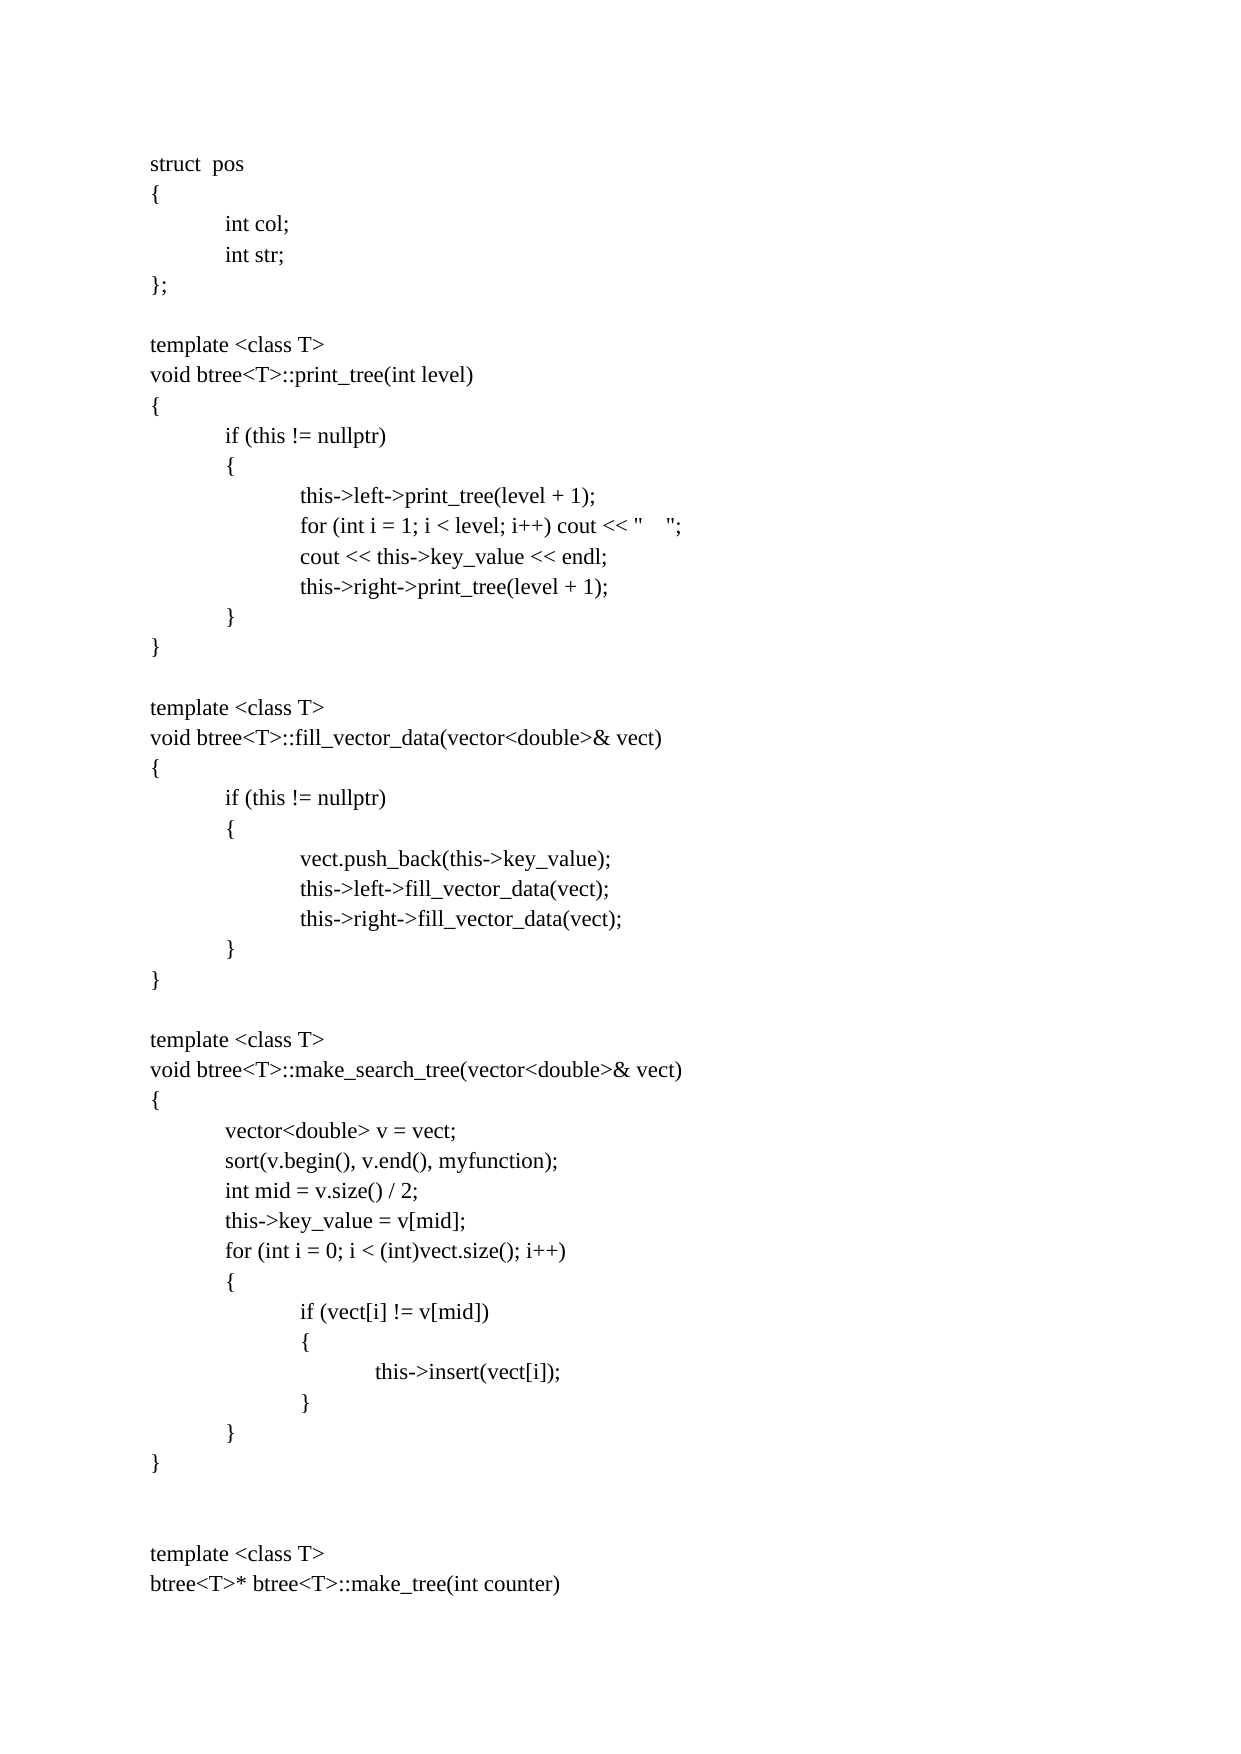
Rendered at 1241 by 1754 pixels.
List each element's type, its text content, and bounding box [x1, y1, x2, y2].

text { [150, 1268, 1090, 1294]
text if (this != nullptr) [150, 422, 1090, 448]
text if (this != nullptr) [150, 784, 1090, 811]
text { [150, 754, 1090, 781]
text }; [150, 271, 1090, 297]
text cout << this->key_value << endl; [150, 543, 1090, 569]
text void btree<T>::fill_vector_data(vector<double>& vect) [150, 724, 1090, 750]
text if (vect[i] != v[mid]) [150, 1298, 1090, 1324]
text template <class T> [150, 1026, 1090, 1052]
text { [150, 1086, 1090, 1113]
text } [150, 603, 1090, 629]
text this->right->fill_vector_data(vect); [150, 905, 1090, 932]
text vector<double> v = vect; [150, 1117, 1090, 1143]
text this->right->print_tree(level + 1); [150, 573, 1090, 599]
text template <class T> [150, 1539, 1090, 1566]
text { [150, 1328, 1090, 1354]
text template <class T> [150, 694, 1090, 720]
text void btree<T>::make_search_tree(vector<double>& vect) [150, 1056, 1090, 1083]
text } [150, 1388, 1090, 1415]
text } [150, 1419, 1090, 1445]
text int col; [150, 210, 1090, 237]
text this->left->print_tree(level + 1); [150, 482, 1090, 509]
text this->insert(vect[i]); [150, 1358, 1090, 1385]
text for (int i = 1; i < level; i++) cout << " "; [150, 512, 1090, 539]
text } [150, 935, 1090, 962]
text template <class T> [150, 331, 1090, 358]
text } [150, 633, 1090, 660]
text struct pos [150, 150, 1090, 176]
text } [150, 966, 1090, 992]
text { [150, 452, 1090, 478]
text int mid = v.size() / 2; [150, 1177, 1090, 1203]
text { [150, 814, 1090, 841]
text for (int i = 0; i < (int)vect.size(); i++) [150, 1237, 1090, 1264]
text sort(v.begin(), v.end(), myfunction); [150, 1147, 1090, 1173]
text this->key_value = v[mid]; [150, 1207, 1090, 1234]
text { [150, 392, 1090, 418]
text void btree<T>::print_tree(int level) [150, 361, 1090, 388]
text vect.push_back(this->key_value); [150, 845, 1090, 871]
text int str; [150, 241, 1090, 267]
text this->left->fill_vector_data(vect); [150, 875, 1090, 901]
text btree<T>* btree<T>::make_tree(int counter) [150, 1570, 1090, 1596]
text { [150, 180, 1090, 207]
text } [150, 1449, 1090, 1475]
